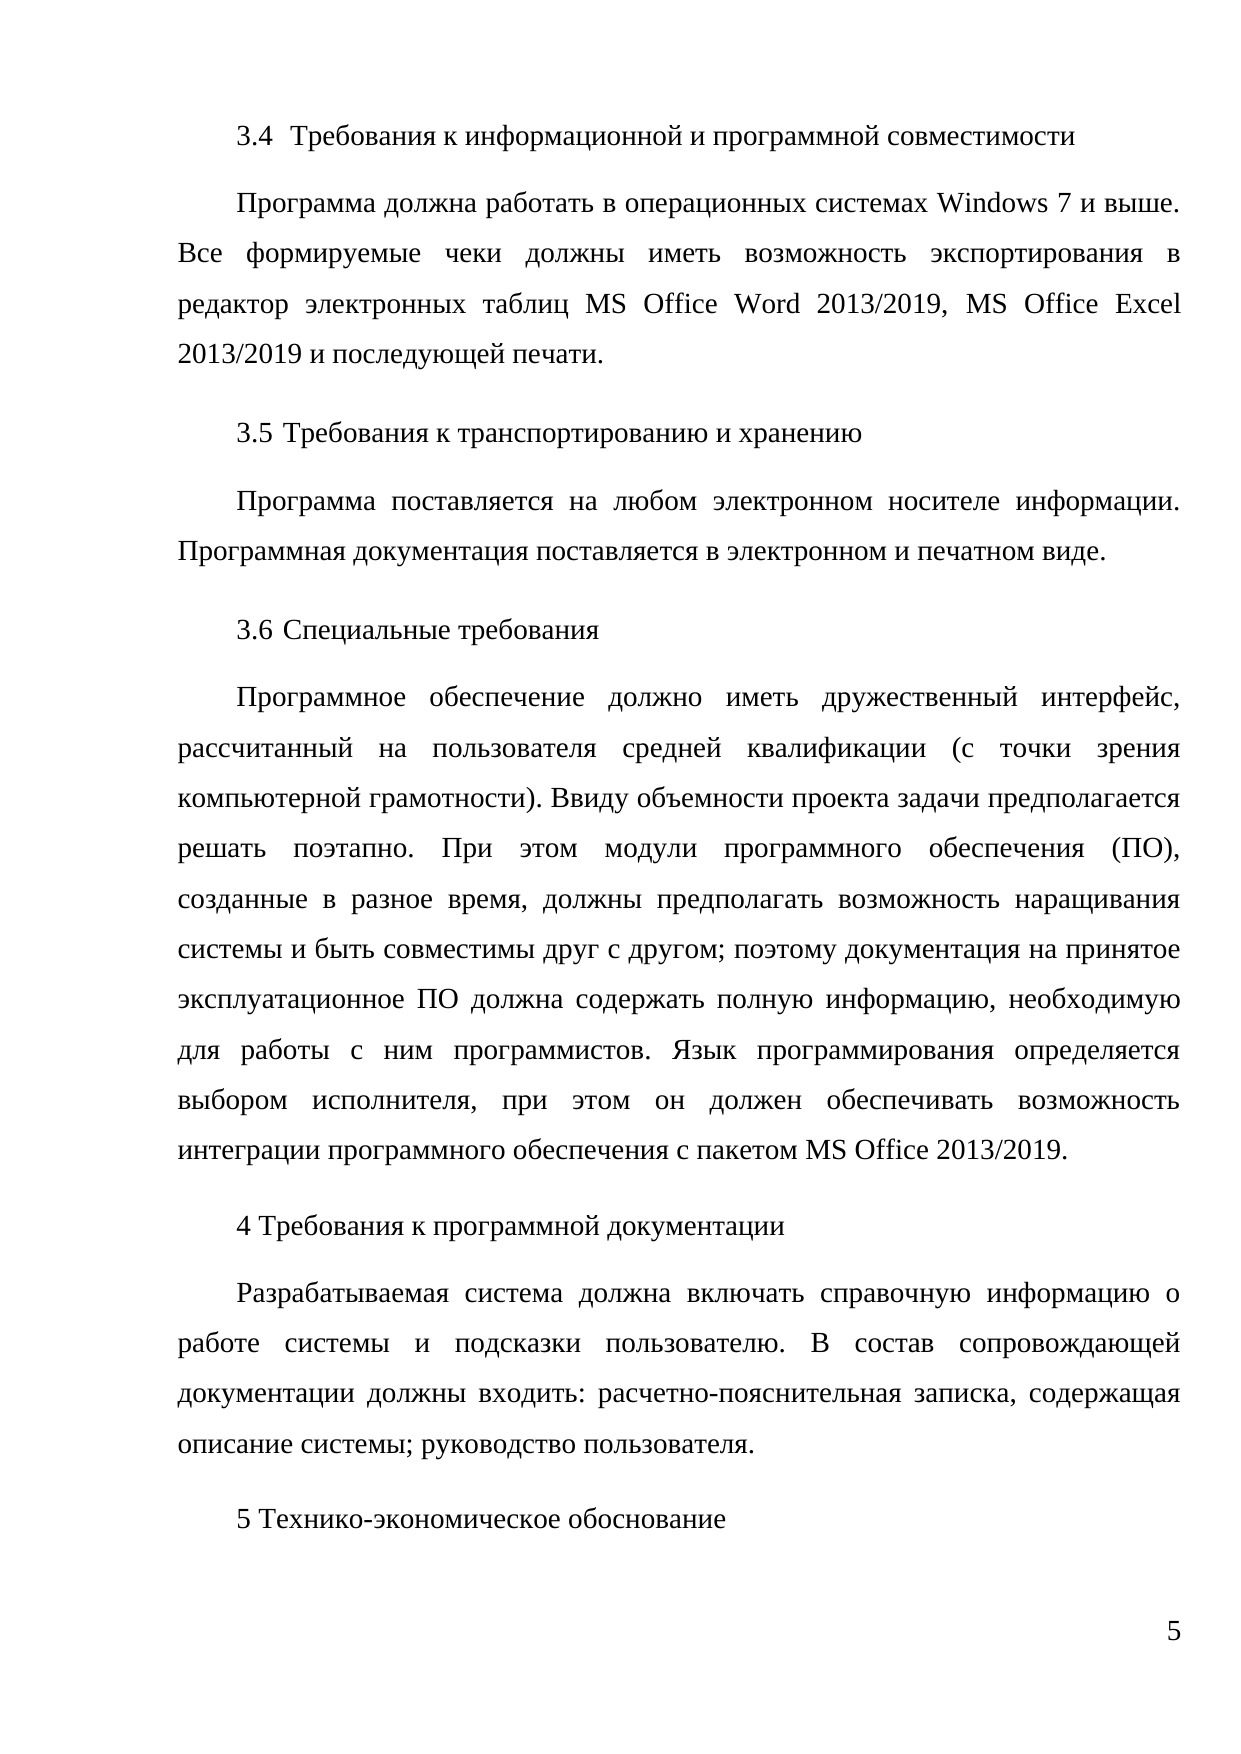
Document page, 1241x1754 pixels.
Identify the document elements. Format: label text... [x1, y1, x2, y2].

list Требования к информационной и программной совместимости [236, 118, 1181, 152]
text Программное обеспечение должно иметь дружественный интерфейс, рассчитанный на пользователя средней квалификации (с точки зрения компьютерной грамотности). Ввиду объемности проекта задачи предполагается решать поэтапно. При этом модули программного обеспечения (ПО), созданные в разное время, должны предполагать возможность наращивания системы и быть совместимы друг с другом; поэтому документация на принятое эксплуатационное ПО должна содержать полную информацию, необходимую для работы с ним программистов. Язык программирования определяется выбором исполнителя, при этом он должен обеспечивать возможность интеграции программного обеспечения с пакетом MS Office 2013/2019. [177, 679, 1181, 1166]
list Требования к транспортированию и хранению [236, 416, 1181, 449]
list Специальные требования [236, 612, 1181, 646]
text Разрабатываемая система должна включать справочную информацию о работе системы и подсказки пользователю. В состав сопровождающей документации должны входить: расчетно-пояснительная записка, содержащая описание системы; руководство пользователя. [177, 1275, 1181, 1459]
list Требования к программной документации [177, 1208, 1181, 1241]
text Программа должна работать в операционных системах Windows 7 и выше. Все формируемые чеки должны иметь возможность экспортирования в редактор электронных таблиц MS Office Word 2013/2019, MS Office Excel 2013/2019 и последующей печати. [177, 185, 1181, 370]
text Программа поставляется на любом электронном носителе информации. Программная документация поставляется в электронном и печатном виде. [177, 483, 1181, 567]
list Технико-экономическое обоснование [177, 1501, 1181, 1534]
